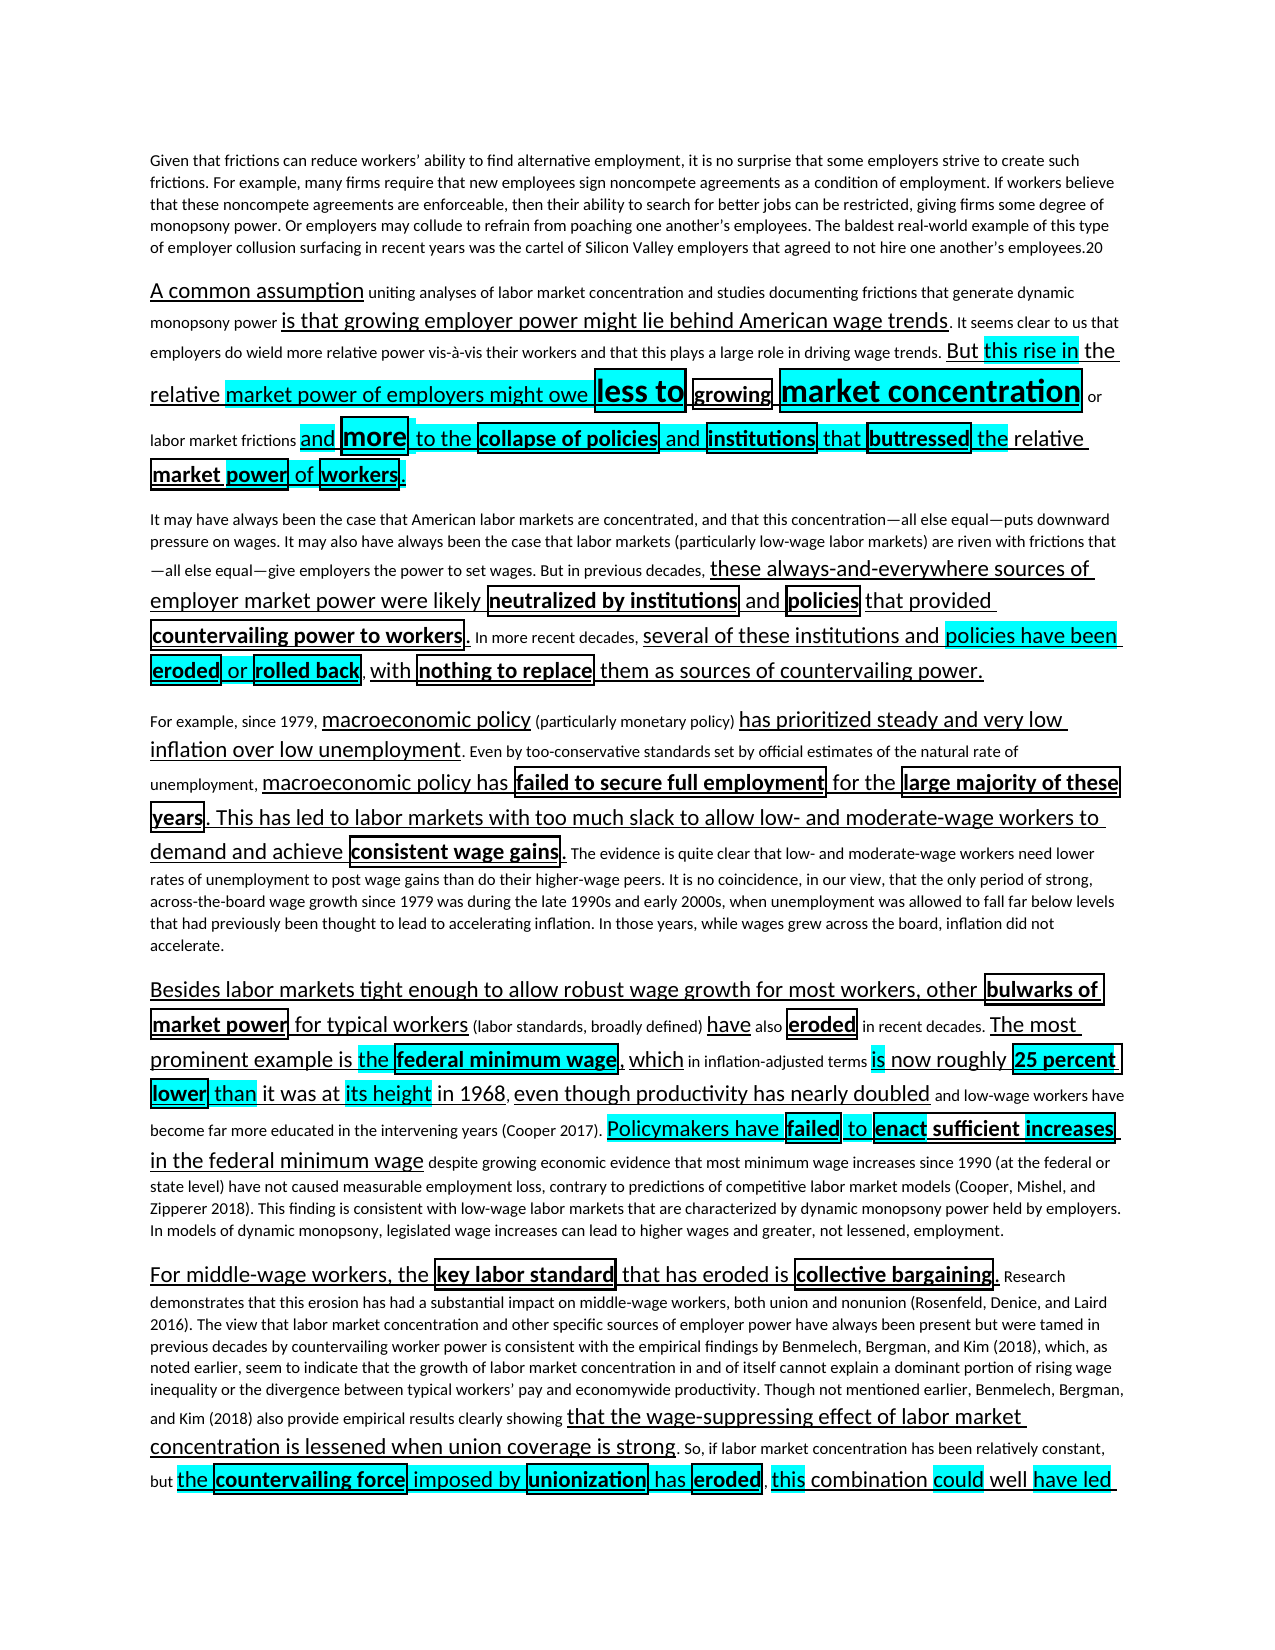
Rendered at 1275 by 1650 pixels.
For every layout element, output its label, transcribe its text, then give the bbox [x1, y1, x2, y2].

text It may have always been the case that American labor markets are concentrated, and that this concentration—all else equal—puts downward pressure on wages. It may also have always been the case that labor markets (particularly low-wage labor markets) are riven with frictions that—all else equal—give employers the power to set wages. But in previous decades, these always-and-everywhere sources of employer market power were likely neutralized by institutions and policies that provided countervailing power to workers. In more recent decades, several of these institutions and policies have been eroded or rolled back, with nothing to replace them as sources of countervailing power. [150, 510, 1125, 686]
text Given that frictions can reduce workers’ ability to find alternative employment, it is no surprise that some employers strive to create such frictions. For example, many firms require that new employees sign noncompete agreements as a condition of employment. If workers believe that these noncompete agreements are enforceable, then their ability to search for better jobs can be restricted, giving firms some degree of monopsony power. Or employers may collude to refrain from poaching one another’s employees. The baldest real-world example of this type of employer collusion surfacing in recent years was the cartel of Silicon Valley employers that agreed to not hire one another’s employees.20 [150, 150, 1125, 258]
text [150, 1258, 1125, 1495]
text Besides labor markets tight enough to allow robust wage growth for most workers, other bulwarks of market power for typical workers (labor standards, broadly defined) have also eroded in recent decades. The most prominent example is the federal minimum wage, which in inflation-adjusted terms is now roughly 25 percent lower than it was at its height in 1968, even though productivity has nearly doubled and low-wage workers have become far more educated in the intervening years (Cooper 2017). Policymakers have failed to enact sufficient increases in the federal minimum wage despite growing economic evidence that most minimum wage increases since 1990 (at the federal or state level) have not caused measurable employment loss, contrary to predictions of competitive labor market models (Cooper, Mishel, and Zipperer 2018). This finding is consistent with low-wage labor markets that are characterized by dynamic monopsony power held by employers. In models of dynamic monopsony, legislated wage increases can lead to higher wages and greater, not lessened, employment. [150, 973, 1125, 1240]
text A common assumption uniting analyses of labor market concentration and studies documenting frictions that generate dynamic monopsony power is that growing employer power might lie behind American wage trends. It seems clear to us that employers do wield more relative power vis-à-vis their workers and that this plays a large role in driving wage trends. But this rise in the relative market power of employers might owe less to growing market concentration or labor market frictions and more to the collapse of policies and institutions that buttressed the relative market power of workers. [150, 276, 1125, 491]
text For example, since 1979, macroeconomic policy (particularly monetary policy) has prioritized steady and very low inflation over low unemployment. Even by too-conservative standards set by official estimates of the natural rate of unemployment, macroeconomic policy has failed to secure full employment for the large majority of these years. This has led to labor markets with too much slack to allow low- and moderate-wage workers to demand and achieve consistent wage gains. The evidence is quite clear that low- and moderate-wage workers need lower rates of unemployment to post wage gains than do their higher-wage peers. It is no coincidence, in our view, that the only period of strong, across-the-board wage growth since 1979 was during the late 1990s and early 2000s, when unemployment was allowed to fall far below levels that had previously been thought to lead to accelerating inflation. In those years, while wages grew across the board, inflation did not accelerate. [150, 705, 1125, 955]
